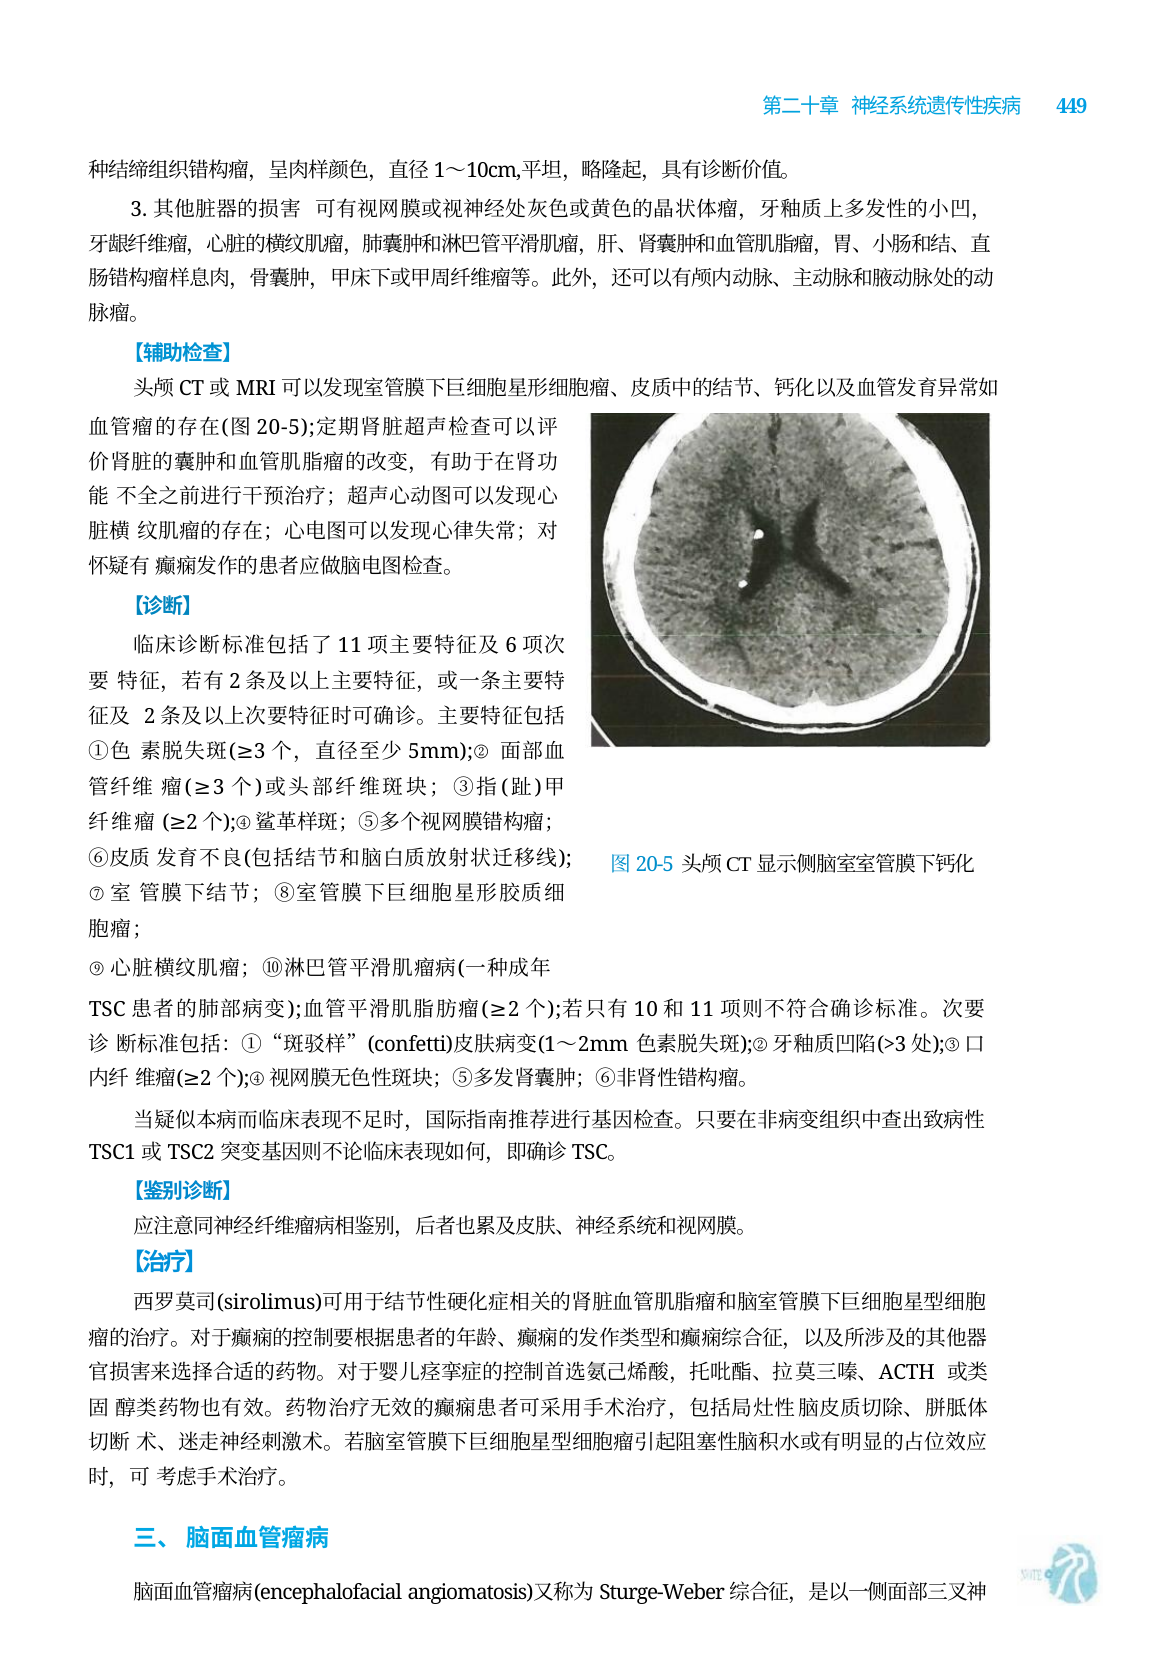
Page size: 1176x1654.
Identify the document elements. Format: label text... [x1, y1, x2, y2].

picture [612, 854, 629, 873]
picture [825, 105, 836, 110]
text 三、 脑面血管瘤病 [133, 1521, 1103, 1552]
text TSC 患者的肺部病变);血管平滑肌脂肪瘤(≥2个);若只有10和11项则不符合确诊标准。次要诊 断标准包括：①“斑驳样”(confetti)皮肤病变(1～2mm 色素脱失斑);②牙釉质凹陷(>3处);③口内纤 维瘤(≥2个);④视网膜无色性斑块；⑤多发肾囊肿；⑥非肾性错构瘤。 [88, 993, 986, 1091]
text 应注意同神经纤维瘤病相鉴别，后者也累及皮肤、神经系统和视网膜。 [133, 1212, 1103, 1239]
picture [664, 856, 669, 864]
text 第二十章 神经系统遗传性疾病 449 [88, 91, 1088, 119]
text 3. 其他脏器的损害 可有视网膜或视神经处灰色或黄色的晶状体瘤，牙釉质上多发性的小凹， 牙龈纤维瘤，心脏的横纹肌瘤，肺囊肿和淋巴管平滑肌瘤，肝、肾囊肿和血管肌脂瘤，胃、小肠和结、直 肠错构瘤样息肉，骨囊肿，甲床下或甲周纤维瘤等。此外，还可以有颅内动脉、主动脉和腋动脉处的动 脉瘤。 [88, 193, 995, 326]
text 头颅CT 或 MRI 可以发现室管膜下巨细胞星形细胞瘤、皮质中的结节、钙化以及血管发育异常如 [133, 373, 1103, 401]
picture [585, 413, 992, 748]
text 当疑似本病而临床表现不足时，国际指南推荐进行基因检查。只要在非病变组织中查出致病性 TSC1 或 TSC2 突变基因则不论临床表现如何，即确诊TSC。 [88, 1103, 986, 1165]
text 临床诊断标准包括了11项主要特征及6项次要 特征，若有2条及以上主要特征，或一条主要特征及 2条及以上次要特征时可确诊。主要特征包括：①色 素脱失斑(≥3个，直径至少5mm);② 面部血管纤维 瘤(≥3个)或头部纤维斑块；③指(趾)甲纤维瘤 (≥2个);④鲨革样斑；⑤多个视网膜错构瘤；⑥皮质 发育不良(包括结节和脑白质放射状迁移线);⑦室 管膜下结节；⑧室管膜下巨细胞星形胶质细胞瘤； [88, 629, 566, 942]
picture [1016, 1535, 1104, 1606]
text 图20-5 头颅CT 显示侧脑室室管膜下钙化 [610, 849, 1103, 877]
text 【鉴别诊断】 [123, 1177, 1103, 1204]
text 【诊断】 [123, 592, 575, 619]
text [88, 1575, 989, 1606]
text ⑨ 心脏横纹肌瘤；⑩淋巴管平滑肌瘤病(一种成年 [88, 957, 575, 980]
text 西罗莫司(sirolimus)可用于结节性硬化症相关的肾脏血管肌脂瘤和脑室管膜下巨细胞星型细胞 瘤的治疗。对于癫痫的控制要根据患者的年龄、癫痫的发作类型和癫痫综合征，以及所涉及的其他器 官损害来选择合适的药物。对于婴儿痉挛症的控制首选氨己烯酸，托吡酯、拉莫三嗪、ACTH 或类固 醇类药物也有效。药物治疗无效的癫痫患者可采用手术治疗，包括局灶性脑皮质切除、胼胝体切断 术、迷走神经刺激术。若脑室管膜下巨细胞星型细胞瘤引起阻塞性脑积水或有明显的占位效应时，可 考虑手术治疗。 [88, 1286, 988, 1491]
text 【治疗】 [121, 1244, 1103, 1276]
text 血管瘤的存在(图20-5);定期肾脏超声检查可以评 价肾脏的囊肿和血管肌脂瘤的改变，有助于在肾功能 不全之前进行干预治疗；超声心动图可以发现心脏横 纹肌瘤的存在；心电图可以发现心律失常；对怀疑有 癫痫发作的患者应做脑电图检查。 [88, 411, 558, 579]
text 种结缔组织错构瘤，呈肉样颜色，直径1～10cm,平坦，略隆起，具有诊断价值。 [88, 155, 1103, 182]
text 【辅助检查】 [123, 338, 1103, 366]
